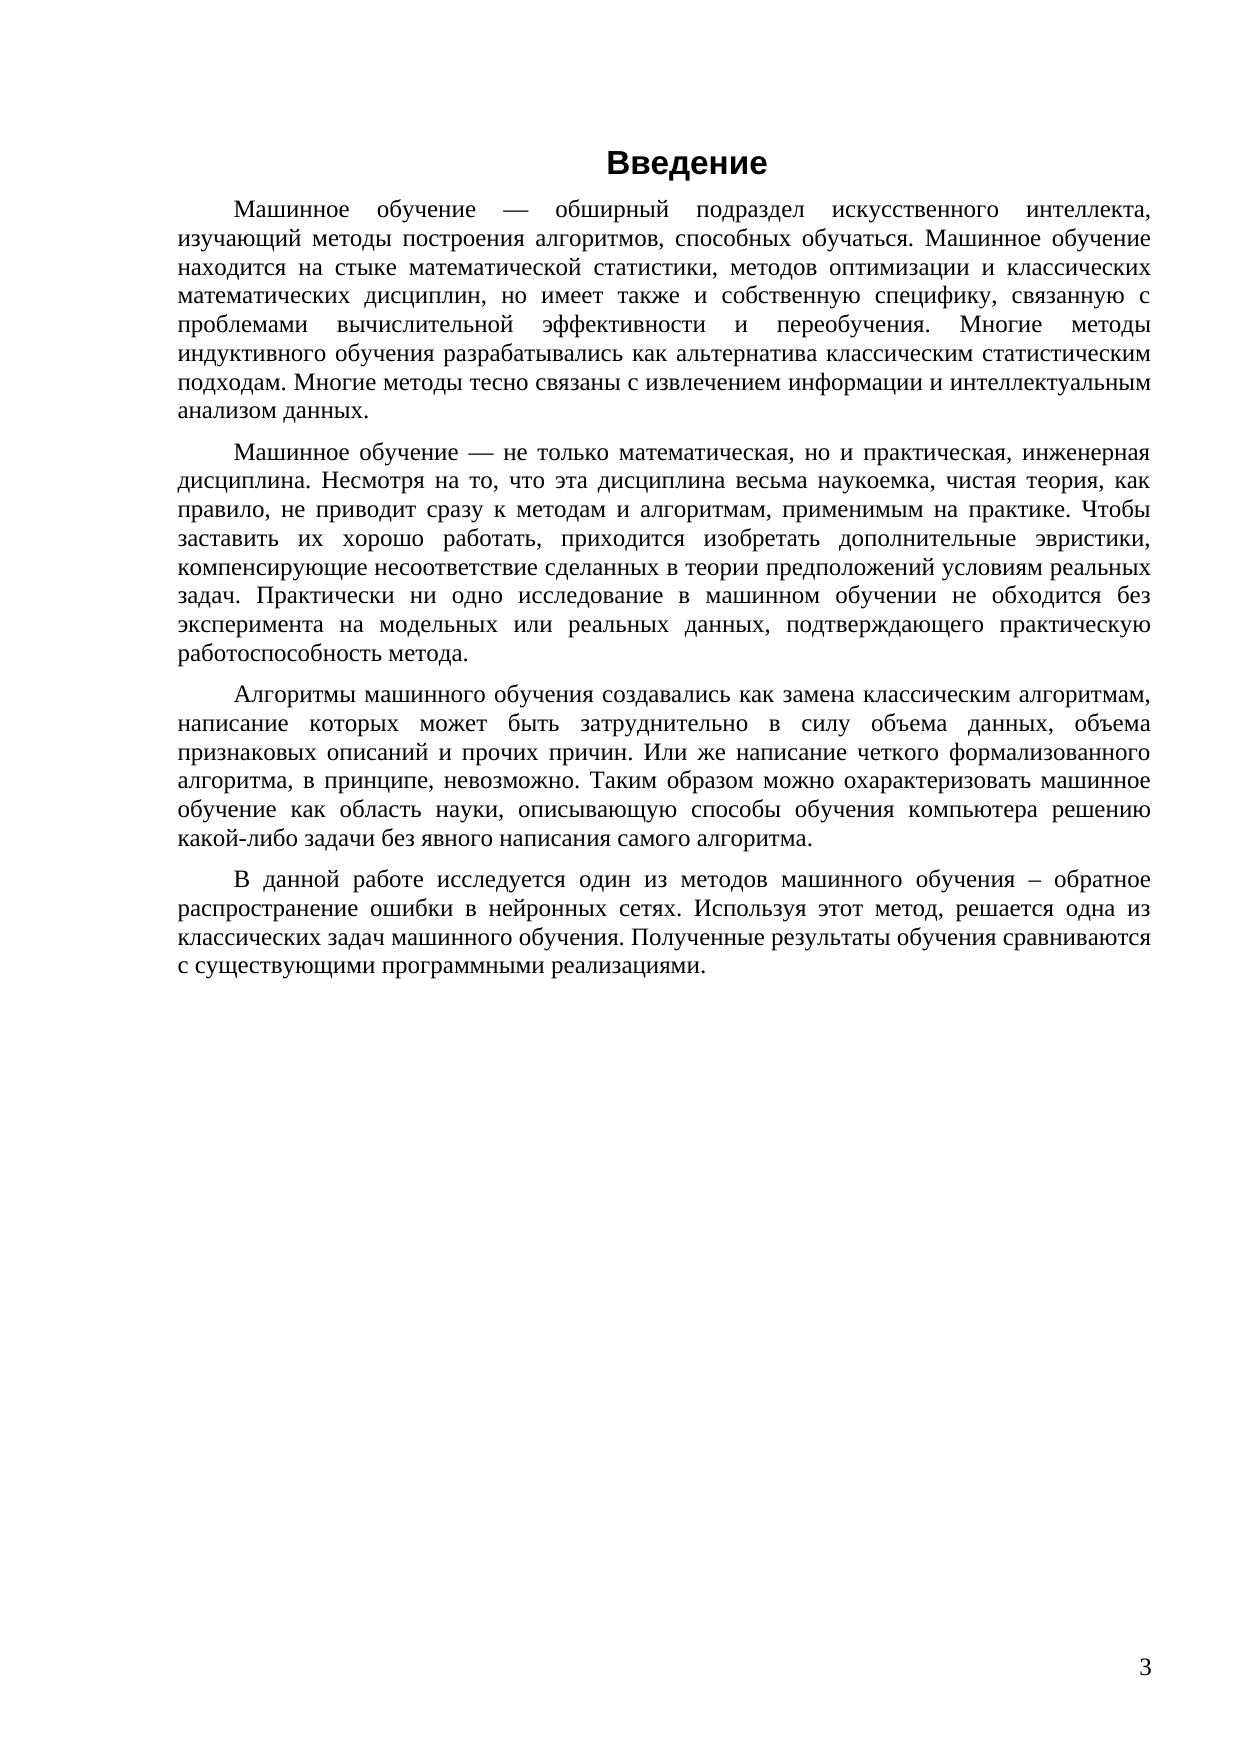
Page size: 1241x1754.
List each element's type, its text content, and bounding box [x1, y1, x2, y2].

text В данной работе исследуется один из методов машинного обучения – обратное распространение ошибки в нейронных сетях. Используя этот метод, решается одна из классических задач машинного обучения. Полученные результаты обучения сравниваются с существующими программными реализациями. [177, 864, 1152, 979]
text Алгоритмы машинного обучения создавались как замена классическим алгоритмам, написание которых может быть затруднительно в силу объема данных, объема признаковых описаний и прочих причин. Или же написание четкого формализованного алгоритма, в принципе, невозможно. Таким образом можно охарактеризовать машинное обучение как область науки, описывающую способы обучения компьютера решению какой-либо задачи без явного написания самого алгоритма. [177, 679, 1152, 852]
text Машинное обучение — обширный подраздел искусственного интеллекта, изучающий методы построения алгоритмов, способных обучаться. Машинное обучение находится на стыке математической статистики, методов оптимизации и классических математических дисциплин, но имеет также и собственную специфику, связанную с проблемами вычислительной эффективности и переобучения. Многие методы индуктивного обучения разрабатывались как альтернатива классическим статистическим подходам. Многие методы тесно связаны с извлечением информации и интеллектуальным анализом данных. [177, 194, 1152, 424]
text Машинное обучение — не только математическая, но и практическая, инженерная дисциплина. Несмотря на то, что эта дисциплина весьма наукоемка, чистая теория, как правило, не приводит сразу к методам и алгоритмам, применимым на практике. Чтобы заставить их хорошо работать, приходится изобретать дополнительные эвристики, компенсирующие несоответствие сделанных в теории предположений условиям реальных задач. Практически ни одно исследование в машинном обучении не обходится без эксперимента на модельных или реальных данных, подтверждающего практическую работоспособность метода. [177, 437, 1152, 667]
subtitle Введение [222, 143, 1152, 182]
